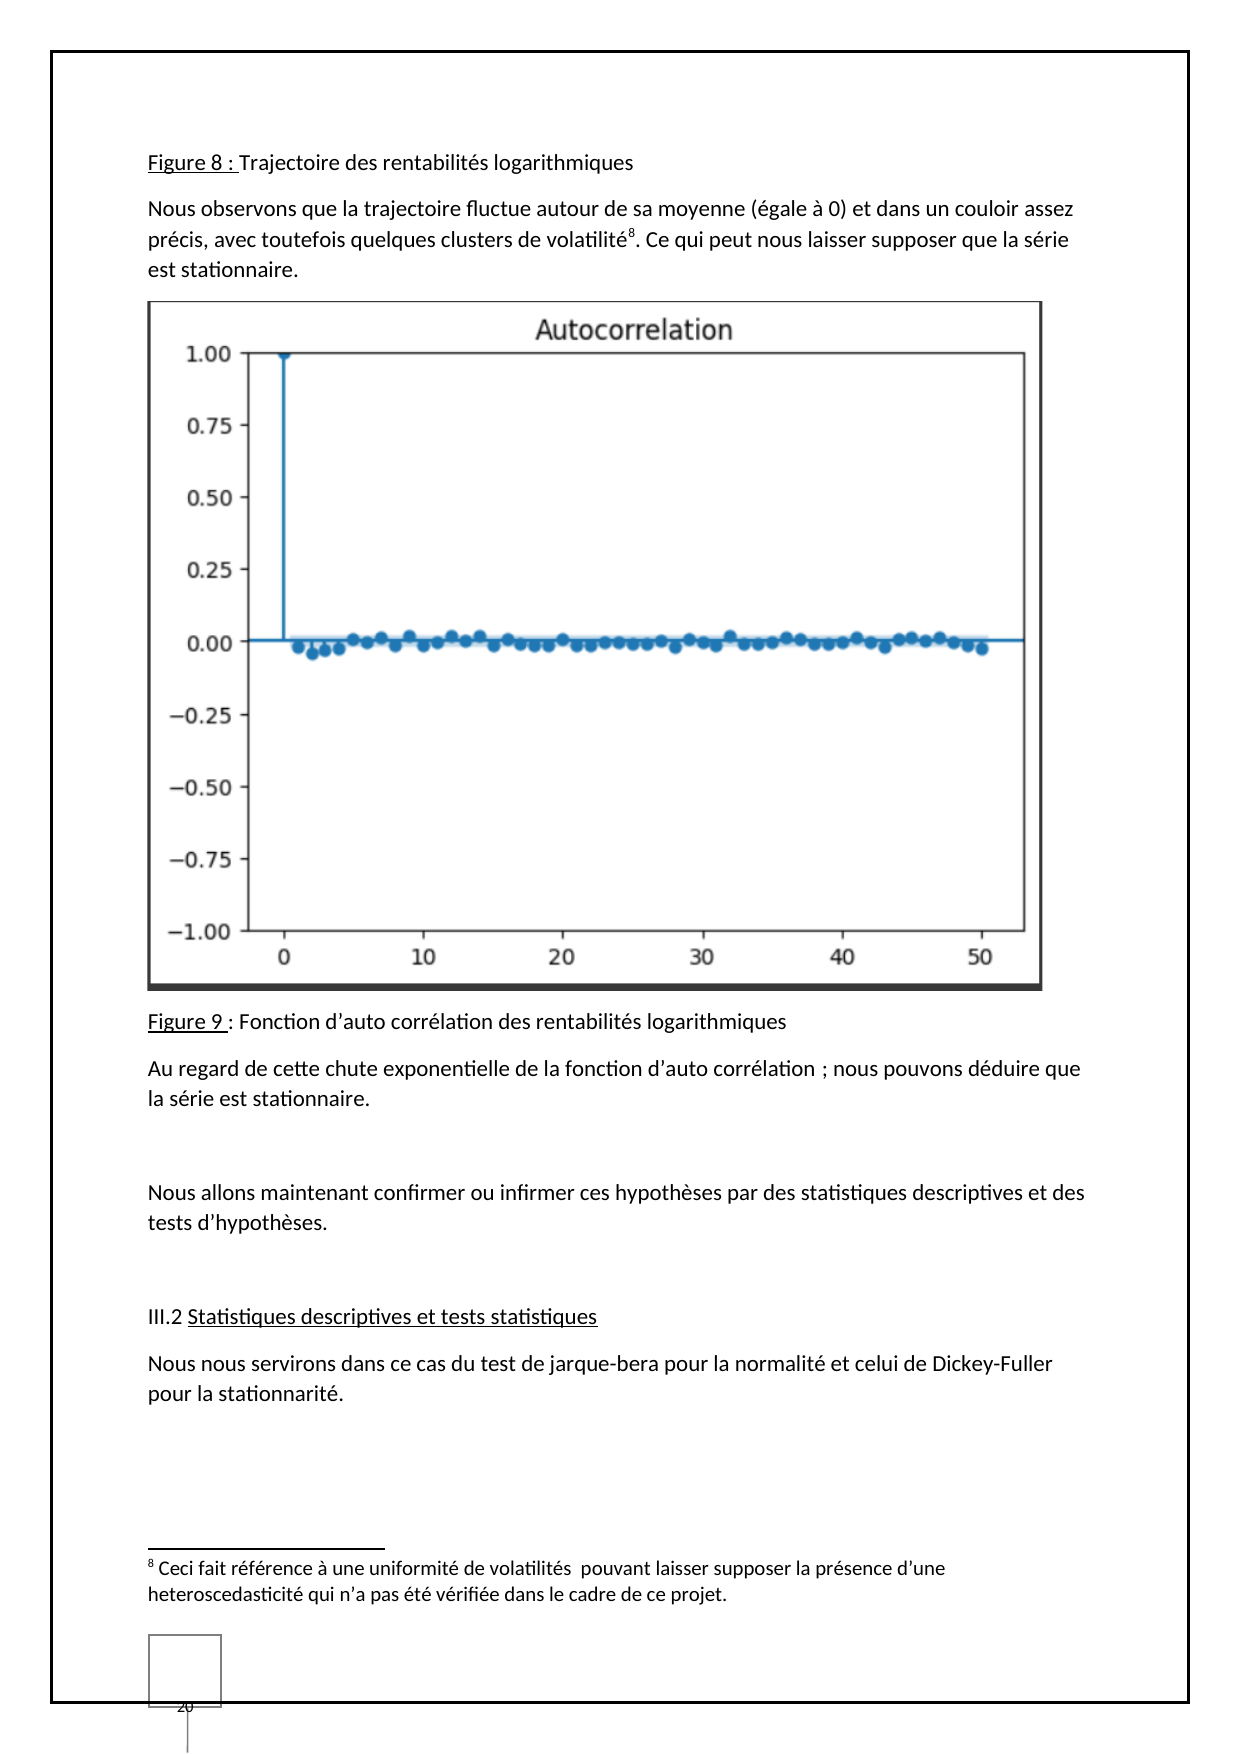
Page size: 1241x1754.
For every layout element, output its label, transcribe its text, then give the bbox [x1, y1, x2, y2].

text Figure 8 : Trajectoire des rentabilités logarithmiques [148, 148, 1093, 176]
text III.2 Statistiques descriptives et tests statistiques [148, 1302, 1093, 1330]
picture [147, 301, 1043, 991]
text Nous observons que la trajectoire fluctue autour de sa moyenne (égale à 0) et dans un couloir assez précis, avec toutefois quelques clusters de volatilité. Ce qui peut nous laisser supposer que la série est stationnaire. [148, 194, 1093, 283]
text Nous nous servirons dans ce cas du test de jarque-bera pour la normalité et celui de Dickey-Fuller pour la stationnarité. [148, 1349, 1093, 1407]
text Au regard de cette chute exponentielle de la fonction d’auto corrélation ; nous pouvons déduire que la série est stationnaire. [148, 1054, 1093, 1112]
text Nous allons maintenant confirmer ou infirmer ces hypothèses par des statistiques descriptives et des tests d’hypothèses. [148, 1178, 1093, 1236]
